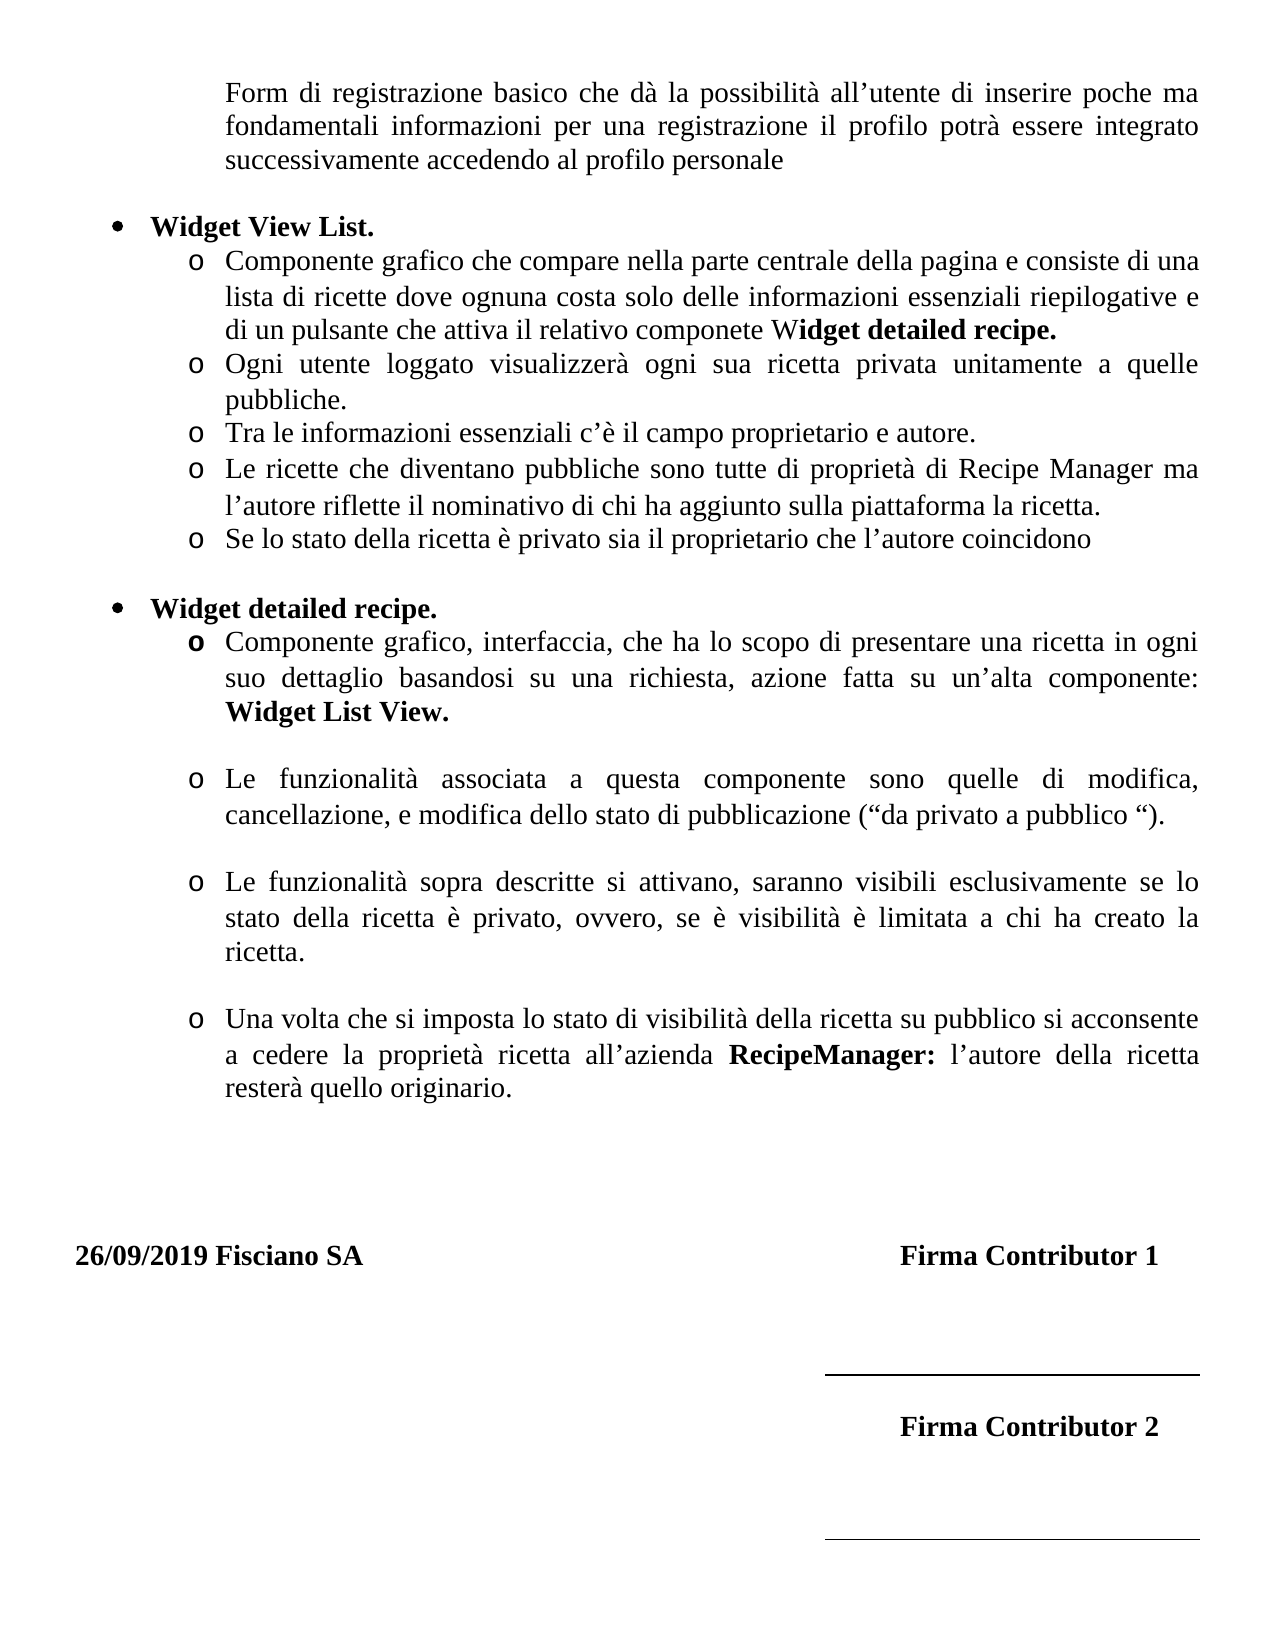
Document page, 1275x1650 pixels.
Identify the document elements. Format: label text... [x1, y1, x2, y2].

list Una volta che si imposta lo stato di visibilità della ricetta su pubblico si acconsente a cedere la proprietà ricetta all’azienda RecipeManager: l’autore della ricetta resterà quello originario. [187, 1001, 1200, 1104]
list Componente grafico che compare nella parte centrale della pagina e consiste di una lista di ricette dove ognuna costa solo delle informazioni essenziali riepilogative e di un pulsante che attiva il relativo componete Widget detailed recipe. [187, 243, 1200, 346]
list Widget detailed recipe. [112, 591, 1200, 624]
list Widget View List. [112, 209, 1200, 243]
text Form di registrazione basico che dà la possibilità all’utente di inserire poche ma fondamentali informazioni per una registrazione il profilo potrà essere integrato successivamente accedendo al profilo personale [225, 75, 1200, 176]
list Se lo stato della ricetta è privato sia il proprietario che l’autore coincidono [187, 521, 1200, 557]
list Le funzionalità associata a questa componente sono quelle di modifica, cancellazione, e modifica dello stato di pubblicazione (“da privato a pubblico “). [187, 761, 1200, 831]
text Firma Contributor 2 [825, 1409, 1200, 1443]
list Le ricette che diventano pubbliche sono tutte di proprietà di Recipe Manager ma l’autore riflette il nominativo di chi ha aggiunto sulla piattaforma la ricetta. [187, 452, 1200, 521]
list Componente grafico, interfaccia, che ha lo scopo di presentare una ricetta in ogni suo dettaglio basandosi su una richiesta, azione fatta su un’alta componente: Widget List View. [187, 624, 1200, 727]
list Ogni utente loggato visualizzerà ogni sua ricetta privata unitamente a quelle pubbliche. [187, 346, 1200, 416]
list Tra le informazioni essenziali c’è il campo proprietario e autore. [187, 416, 1200, 452]
list Le funzionalità sopra descritte si attivano, saranno visibili esclusivamente se lo stato della ricetta è privato, ovvero, se è visibilità è limitata a chi ha creato la ricetta. [187, 864, 1200, 967]
text 26/09/2019 Fisciano SA Firma Contributor 1 [75, 1238, 1200, 1272]
